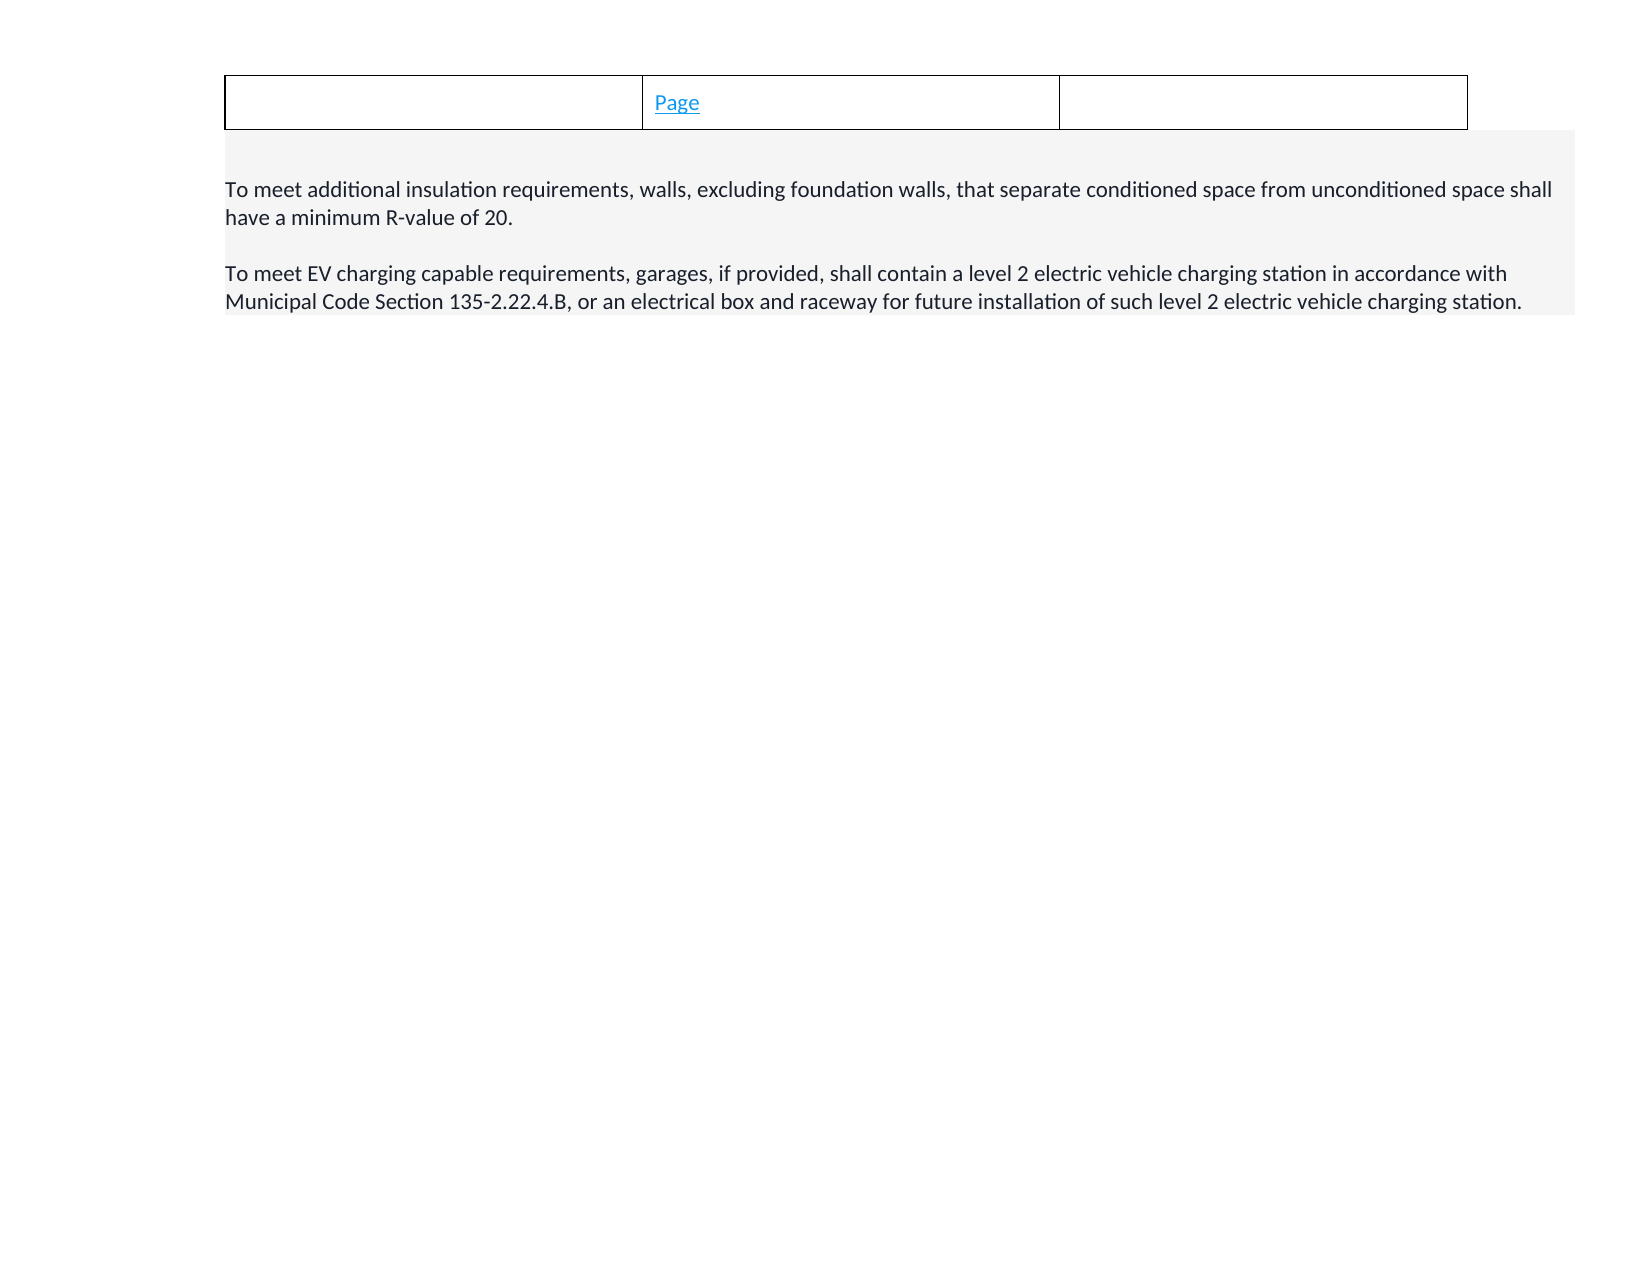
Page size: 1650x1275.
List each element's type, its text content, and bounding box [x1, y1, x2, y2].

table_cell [643, 76, 1059, 129]
table_cell [1060, 76, 1467, 129]
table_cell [226, 76, 642, 129]
text To meet additional insulation requirements, walls, excluding foundation walls, that separate conditioned space from unconditioned space shall have a minimum R-value of 20. To meet EV charging capable requirements, garages, if provided, shall contain a level 2 electric vehicle charging station in accordance with Municipal Code Section 135-2.22.4.B, or an electrical box and raceway for future installation of such level 2 electric vehicle charging station. [225, 175, 1575, 315]
